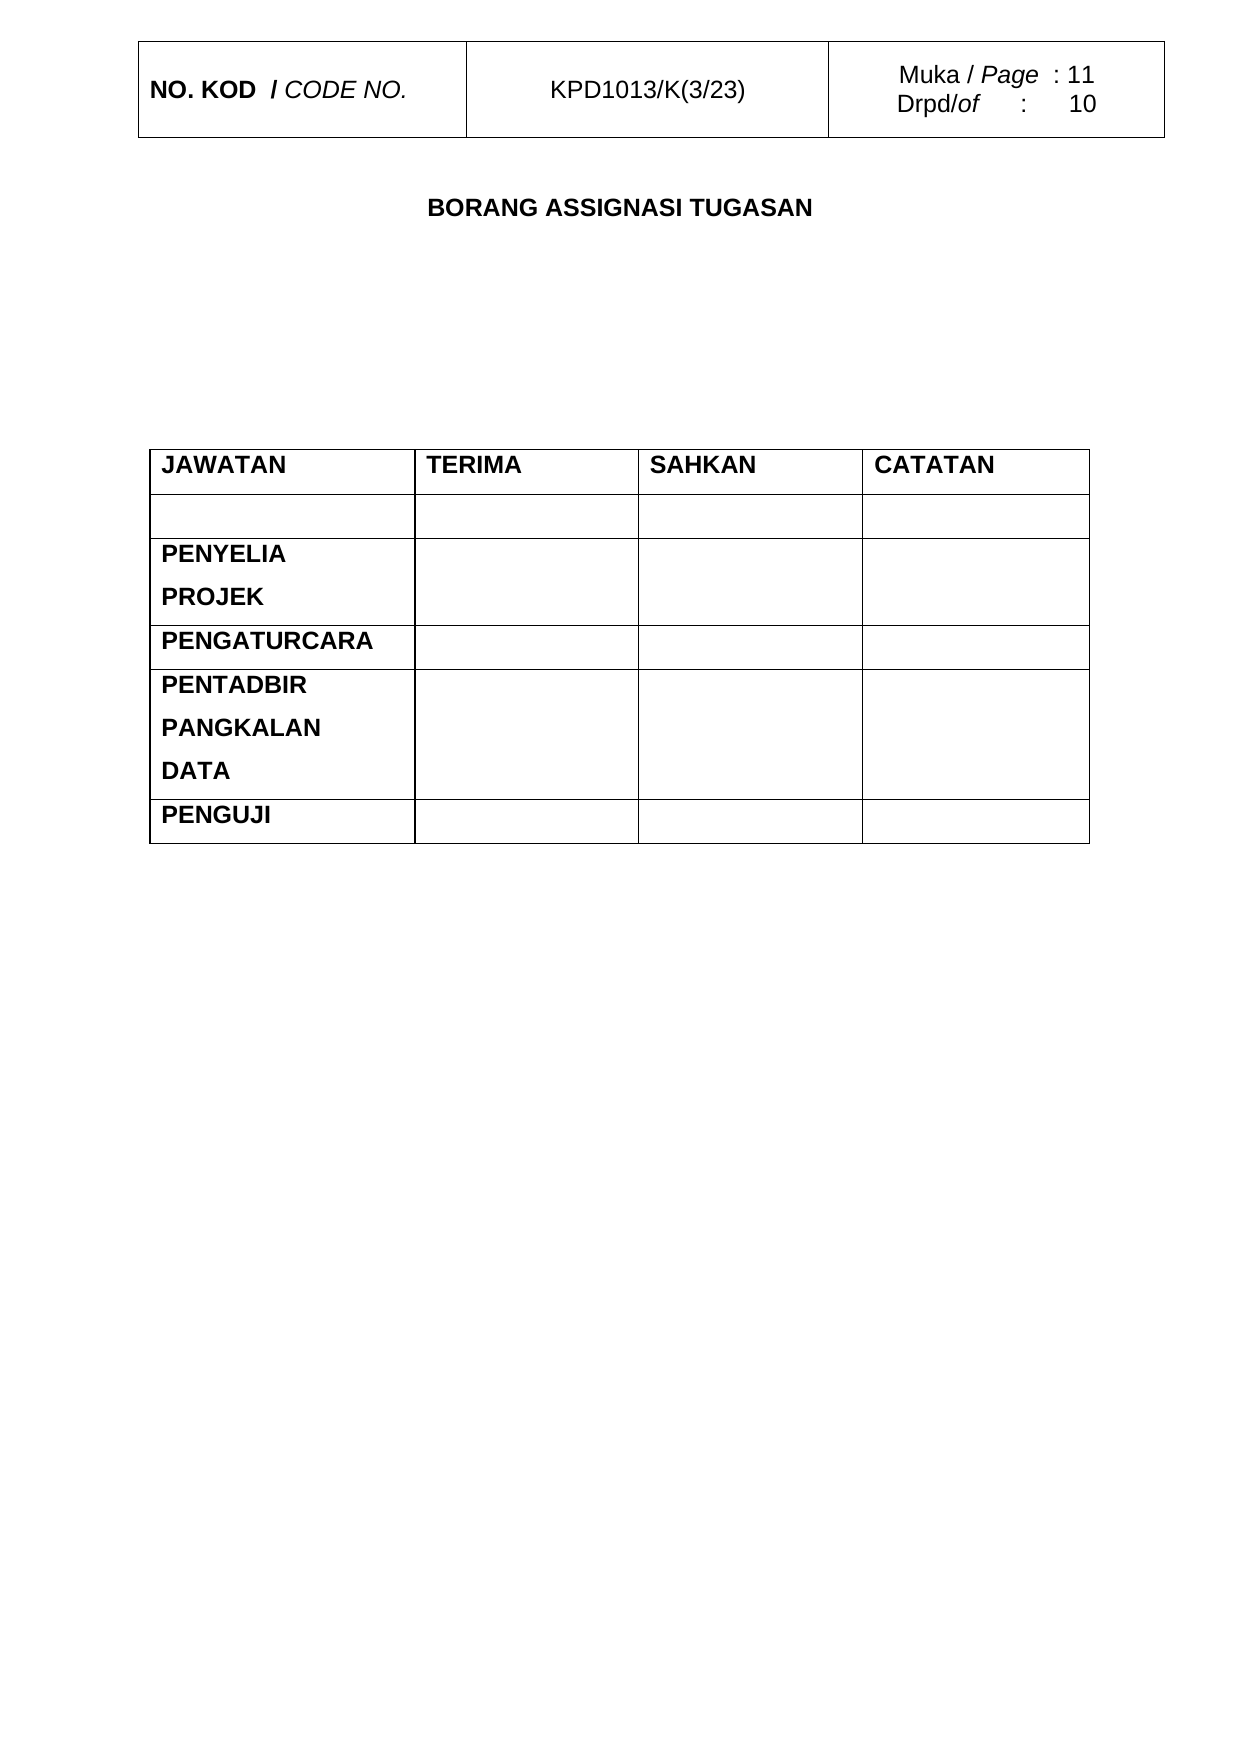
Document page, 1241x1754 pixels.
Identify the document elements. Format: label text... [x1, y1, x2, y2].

table_cell [416, 670, 638, 799]
table_cell [416, 626, 638, 669]
table_cell [863, 495, 1089, 537]
text BORANG ASSIGNASI TUGASAN [150, 193, 1090, 222]
table_header JAWATAN [151, 450, 414, 493]
table_cell [151, 495, 414, 537]
table_header CATATAN [863, 450, 1089, 493]
table_cell PENTADBIR PANGKALAN DATA [151, 670, 414, 799]
table_cell [863, 539, 1089, 625]
table_cell PENGUJI [151, 800, 414, 843]
table_cell [863, 670, 1089, 799]
table_cell [416, 539, 638, 625]
table_cell [863, 626, 1089, 669]
table_cell [639, 626, 862, 669]
table_cell PENGATURCARA [151, 626, 414, 669]
table_cell [639, 495, 862, 537]
table_cell [639, 670, 862, 799]
table_cell [863, 800, 1089, 843]
table_cell [416, 495, 638, 537]
table_header TERIMA [416, 450, 638, 493]
table_cell [639, 800, 862, 843]
table_cell [639, 539, 862, 625]
table_header SAHKAN [639, 450, 862, 493]
table_cell [416, 800, 638, 843]
table_cell PENYELIA PROJEK [151, 539, 414, 625]
